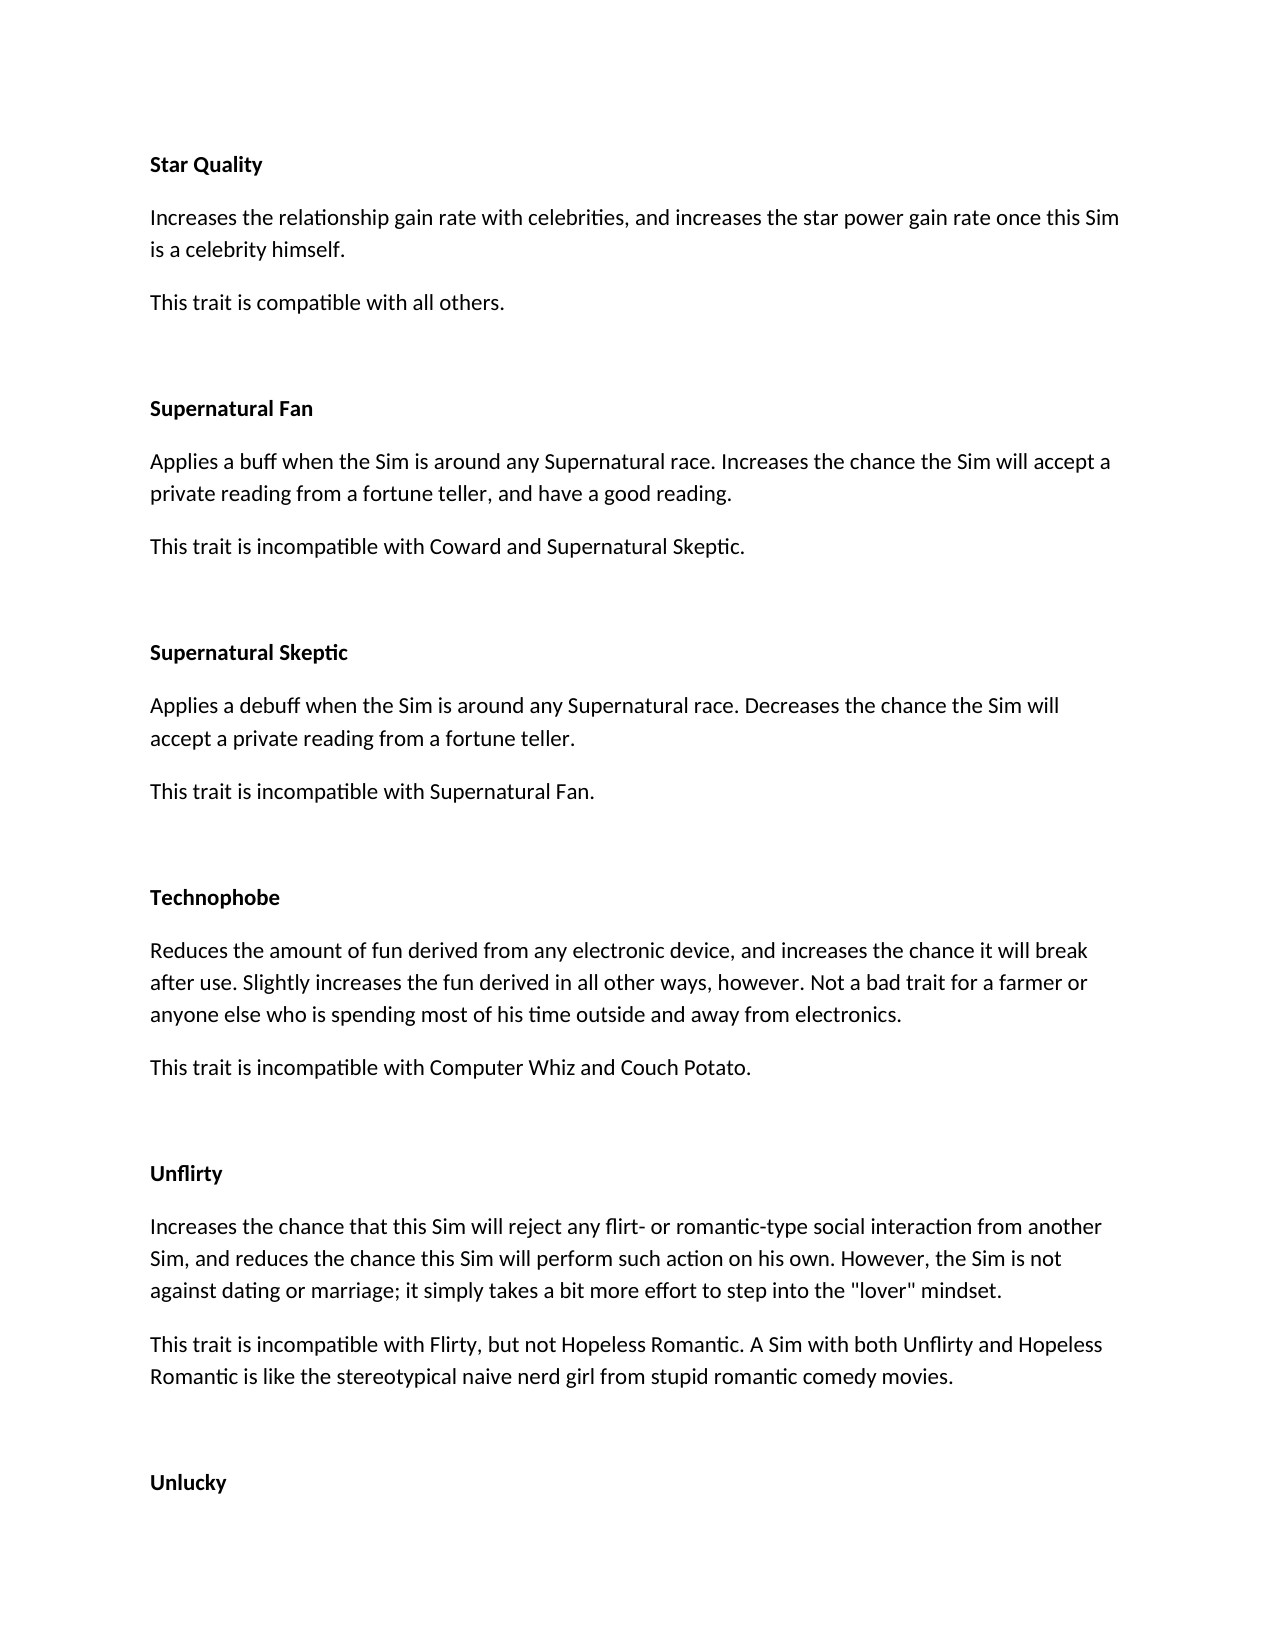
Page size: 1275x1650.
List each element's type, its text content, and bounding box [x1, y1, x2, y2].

text Unlucky [150, 1468, 1125, 1496]
text This trait is incompatible with Supernatural Fan. [150, 777, 1125, 805]
text Unflirty [150, 1159, 1125, 1187]
text This trait is incompatible with Coward and Supernatural Skeptic. [150, 532, 1125, 561]
text Technophobe [150, 883, 1125, 911]
text Reduces the amount of fun derived from any electronic device, and increases the chance it will break after use. Slightly increases the fun derived in all other ways, however. Not a bad trait for a farmer or anyone else who is spending most of his time outside and away from electronics. [150, 936, 1125, 1028]
text This trait is compatible with all others. [150, 288, 1125, 316]
text This trait is incompatible with Computer Whiz and Couch Potato. [150, 1053, 1125, 1081]
text Supernatural Skeptic [150, 638, 1125, 667]
text Increases the chance that this Sim will reject any flirt- or romantic-type social interaction from another Sim, and reduces the chance this Sim will perform such action on his own. However, the Sim is not against dating or marriage; it simply takes a bit more effort to step into the "lover" mindset. [150, 1212, 1125, 1305]
text Star Quality [150, 150, 1125, 178]
text Applies a buff when the Sim is around any Supernatural race. Increases the chance the Sim will accept a private reading from a fortune teller, and have a good reading. [150, 447, 1125, 507]
text Supernatural Fan [150, 394, 1125, 422]
text This trait is incompatible with Flirty, but not Hopeless Romantic. A Sim with both Unflirty and Hopeless Romantic is like the stereotypical naive nerd girl from stupid romantic comedy movies. [150, 1330, 1125, 1390]
text Applies a debuff when the Sim is around any Supernatural race. Decreases the chance the Sim will accept a private reading from a fortune teller. [150, 692, 1125, 752]
text Increases the relationship gain rate with celebrities, and increases the star power gain rate once this Sim is a celebrity himself. [150, 203, 1125, 263]
